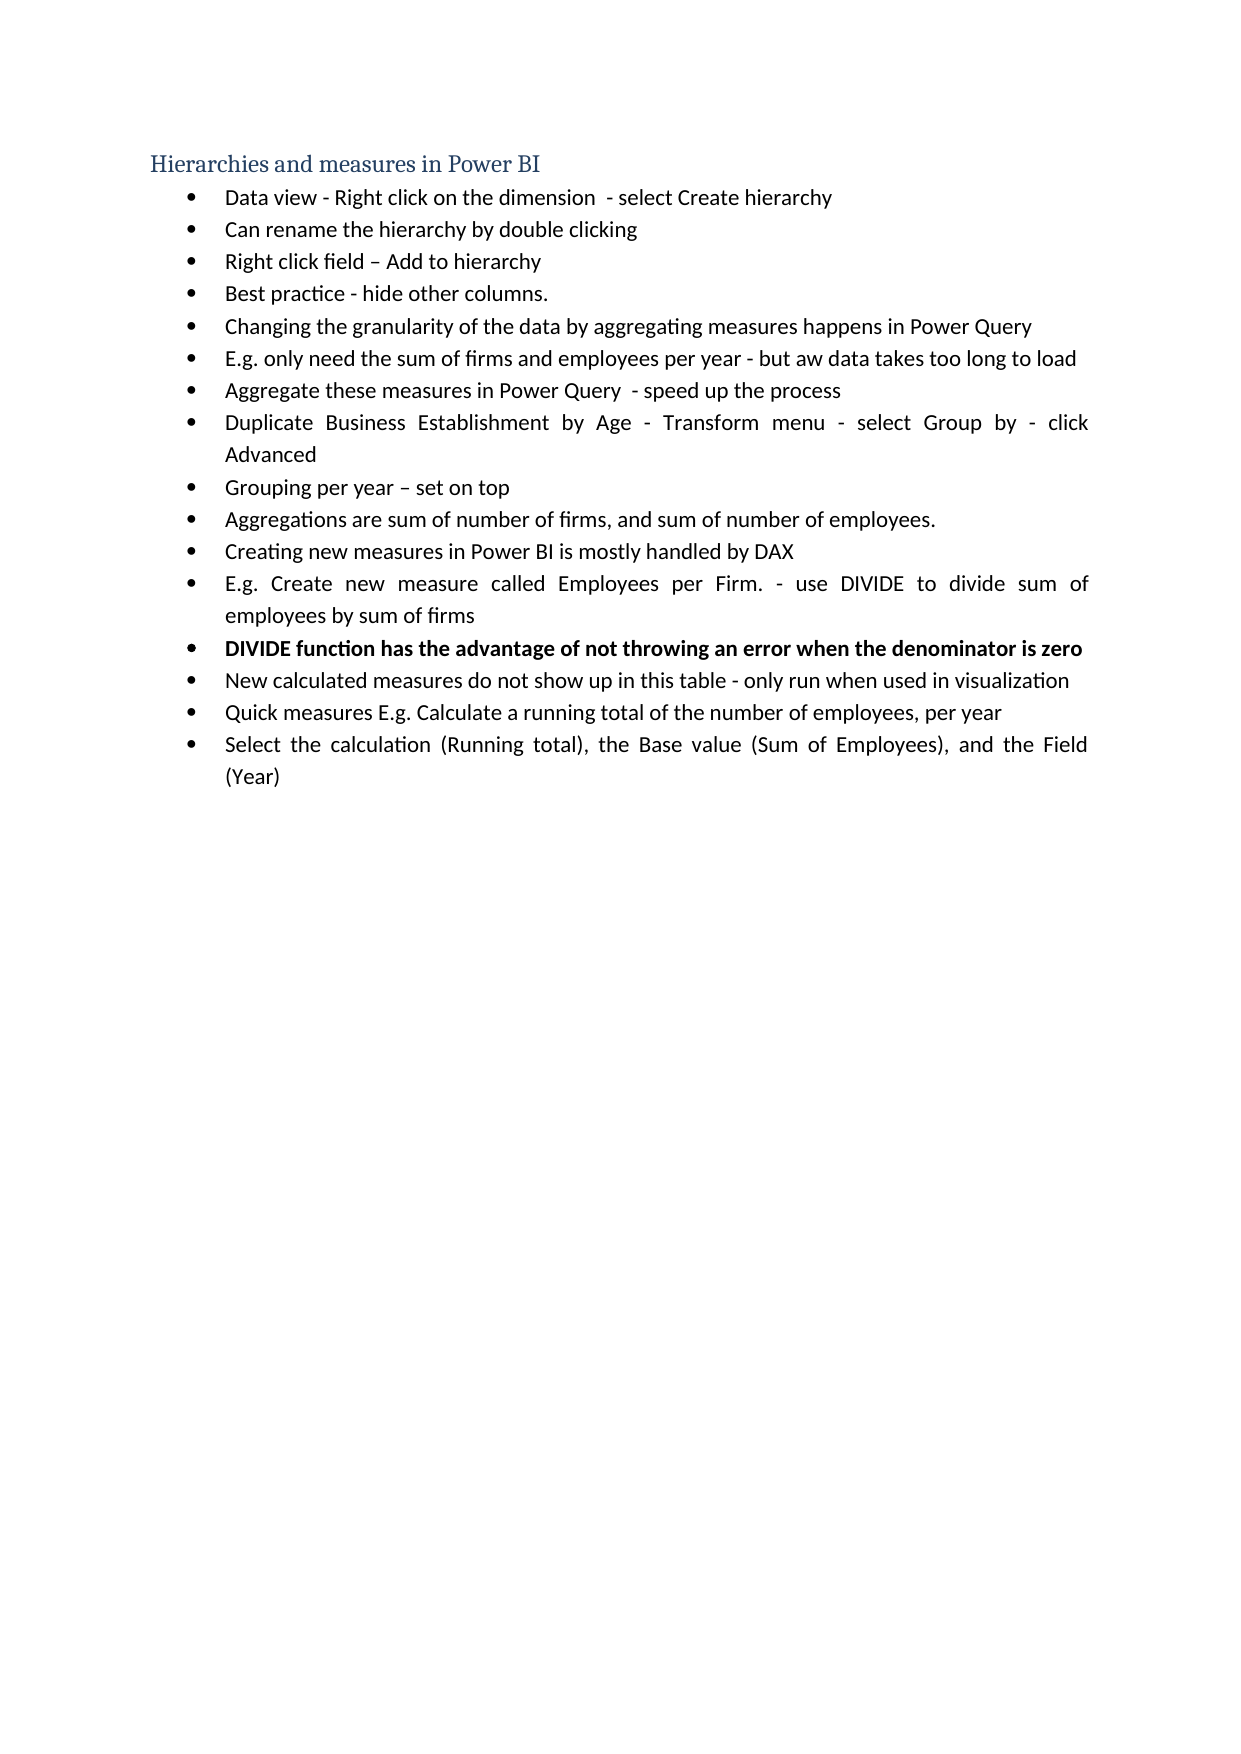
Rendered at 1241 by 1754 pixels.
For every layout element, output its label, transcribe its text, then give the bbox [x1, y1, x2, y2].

list Best practice - hide other columns. [187, 279, 1090, 308]
list Creating new measures in Power BI is mostly handled by DAX [187, 537, 1090, 565]
list Data view - Right click on the dimension - select Create hierarchy [187, 183, 1090, 211]
subtitle Hierarchies and measures in Power BI [150, 150, 1090, 179]
list Quick measures E.g. Calculate a running total of the number of employees, per year [187, 698, 1090, 726]
list Can rename the hierarchy by double clicking [187, 215, 1090, 243]
list DIVIDE function has the advantage of not throwing an error when the denominator is zero [187, 634, 1090, 662]
list New calculated measures do not show up in this table - only run when used in visualization [187, 666, 1090, 694]
list Changing the granularity of the data by aggregating measures happens in Power Query [187, 312, 1090, 340]
list Select the calculation (Running total), the Base value (Sum of Employees), and the Field (Year) [187, 730, 1090, 790]
list Duplicate Business Establishment by Age - Transform menu - select Group by - click Advanced [187, 408, 1090, 468]
list Grouping per year – set on top [187, 473, 1090, 501]
list Aggregate these measures in Power Query - speed up the process [187, 376, 1090, 404]
list E.g. only need the sum of firms and employees per year - but aw data takes too long to load [187, 344, 1090, 372]
list Aggregations are sum of number of firms, and sum of number of employees. [187, 505, 1090, 533]
list Right click field – Add to hierarchy [187, 247, 1090, 275]
list E.g. Create new measure called Employees per Firm. - use DIVIDE to divide sum of employees by sum of firms [187, 569, 1090, 629]
